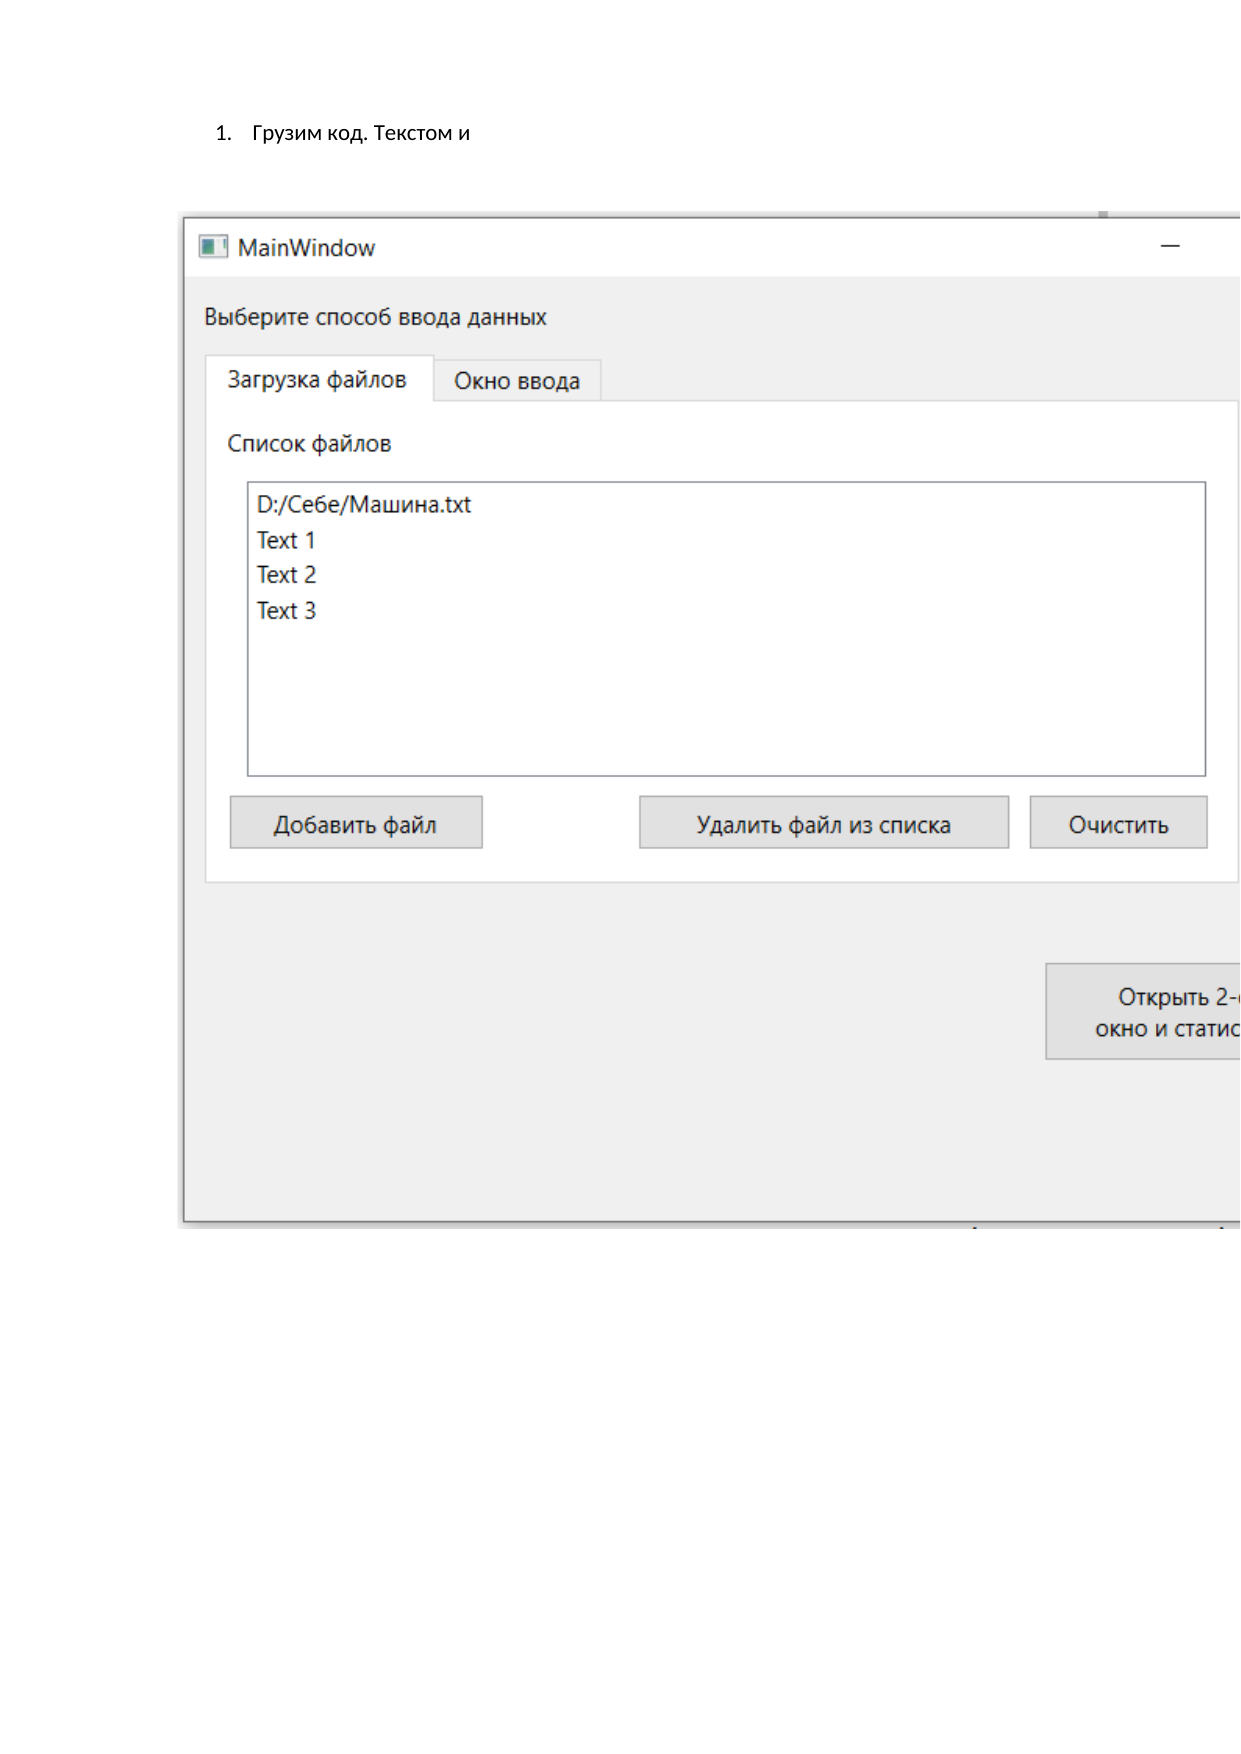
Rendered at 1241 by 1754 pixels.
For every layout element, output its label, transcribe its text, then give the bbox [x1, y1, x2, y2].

list Грузим код. Текстом и [215, 118, 1152, 146]
picture [177, 211, 1241, 1229]
